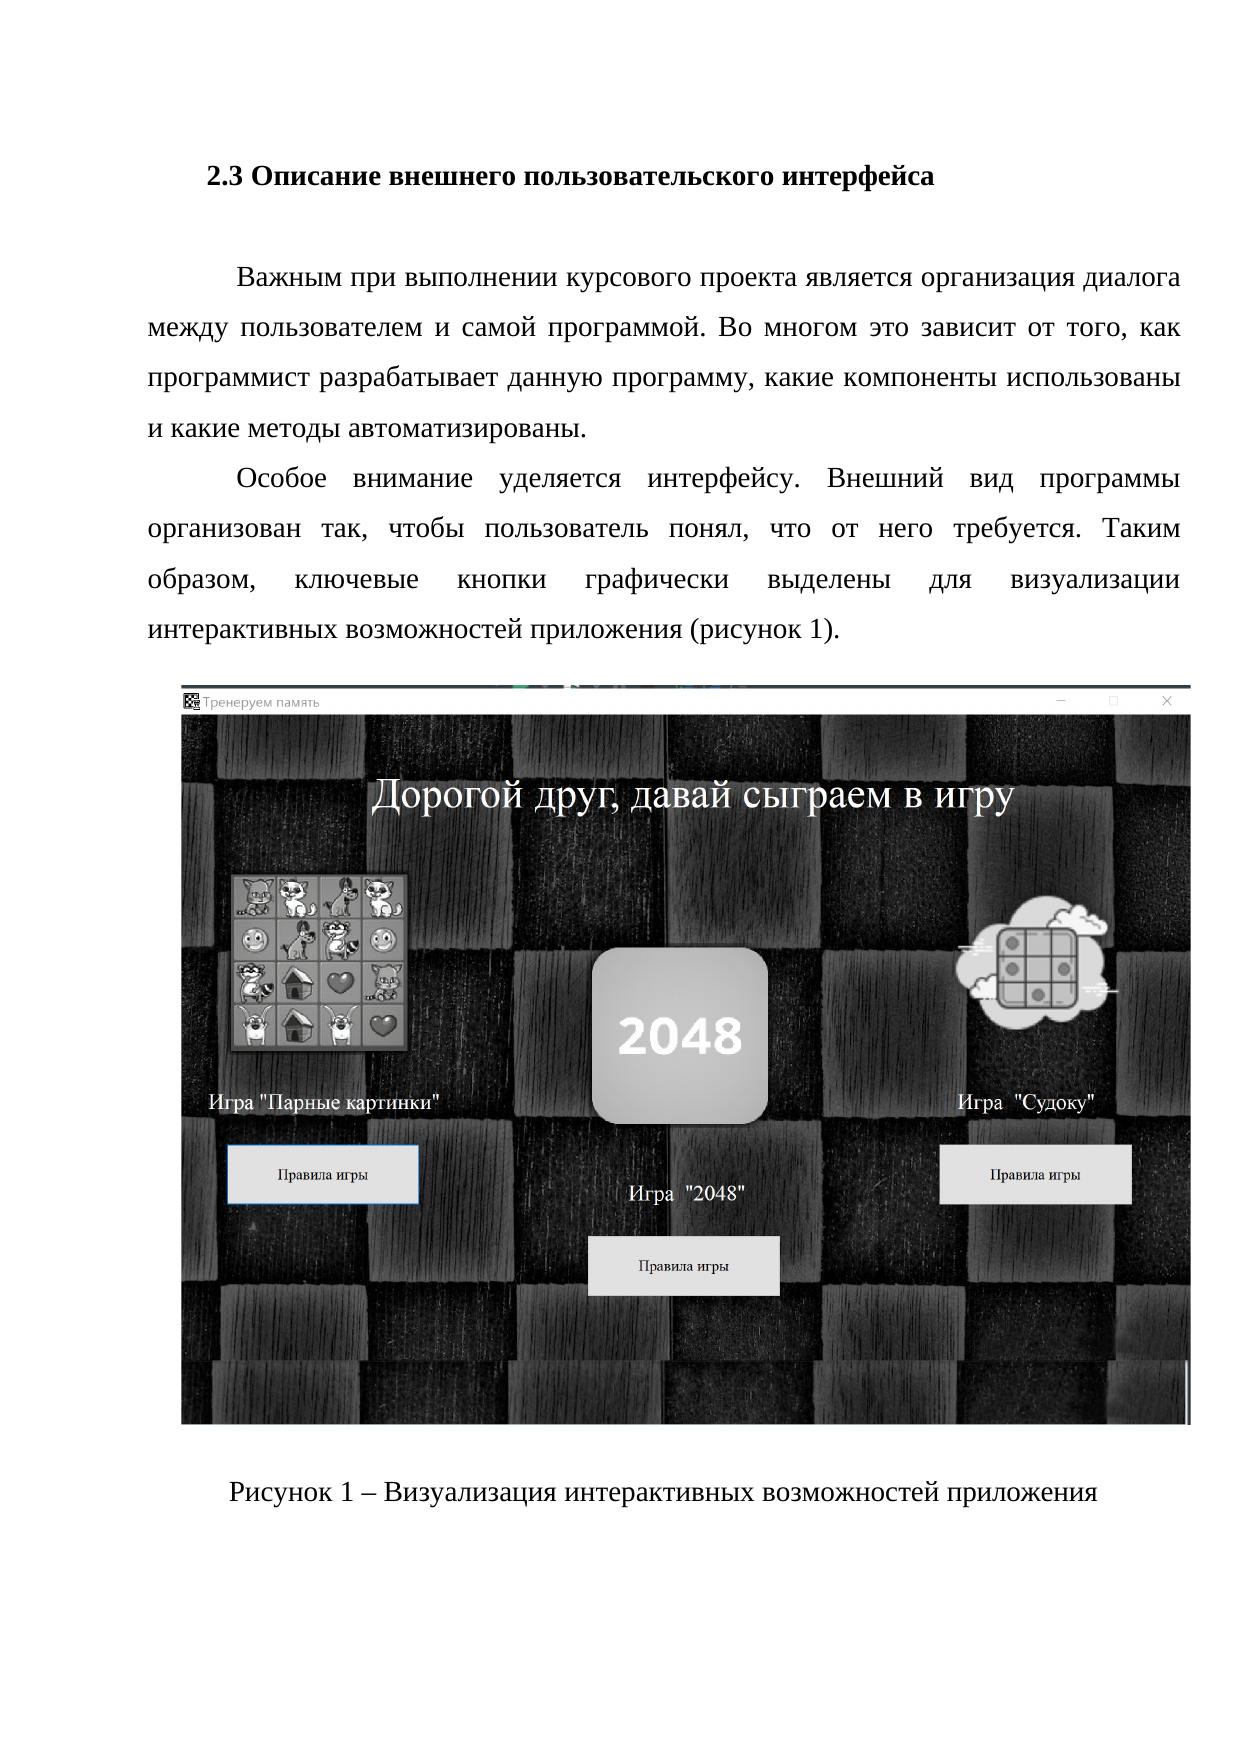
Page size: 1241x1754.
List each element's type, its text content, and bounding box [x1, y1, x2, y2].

picture [181, 685, 1191, 1425]
text Особое внимание уделяется интерфейсу. Внешний вид программы организован так, чтобы пользователь понял, что от него требуется. Таким образом, ключевые кнопки графически выделены для визуализации интерактивных возможностей приложения (рисунок 1). [147, 460, 1181, 645]
text Рисунок 1 – Визуализация интерактивных возможностей приложения [228, 1474, 1192, 1508]
subtitle Описание внешнего пользовательского интерфейса [206, 158, 1192, 192]
text Важным при выполнении курсового проекта является организация диалога между пользователем и самой программой. Во многом это зависит от того, как программист разрабатывает данную программу, какие компоненты использованы и какие методы автоматизированы. [147, 259, 1182, 443]
